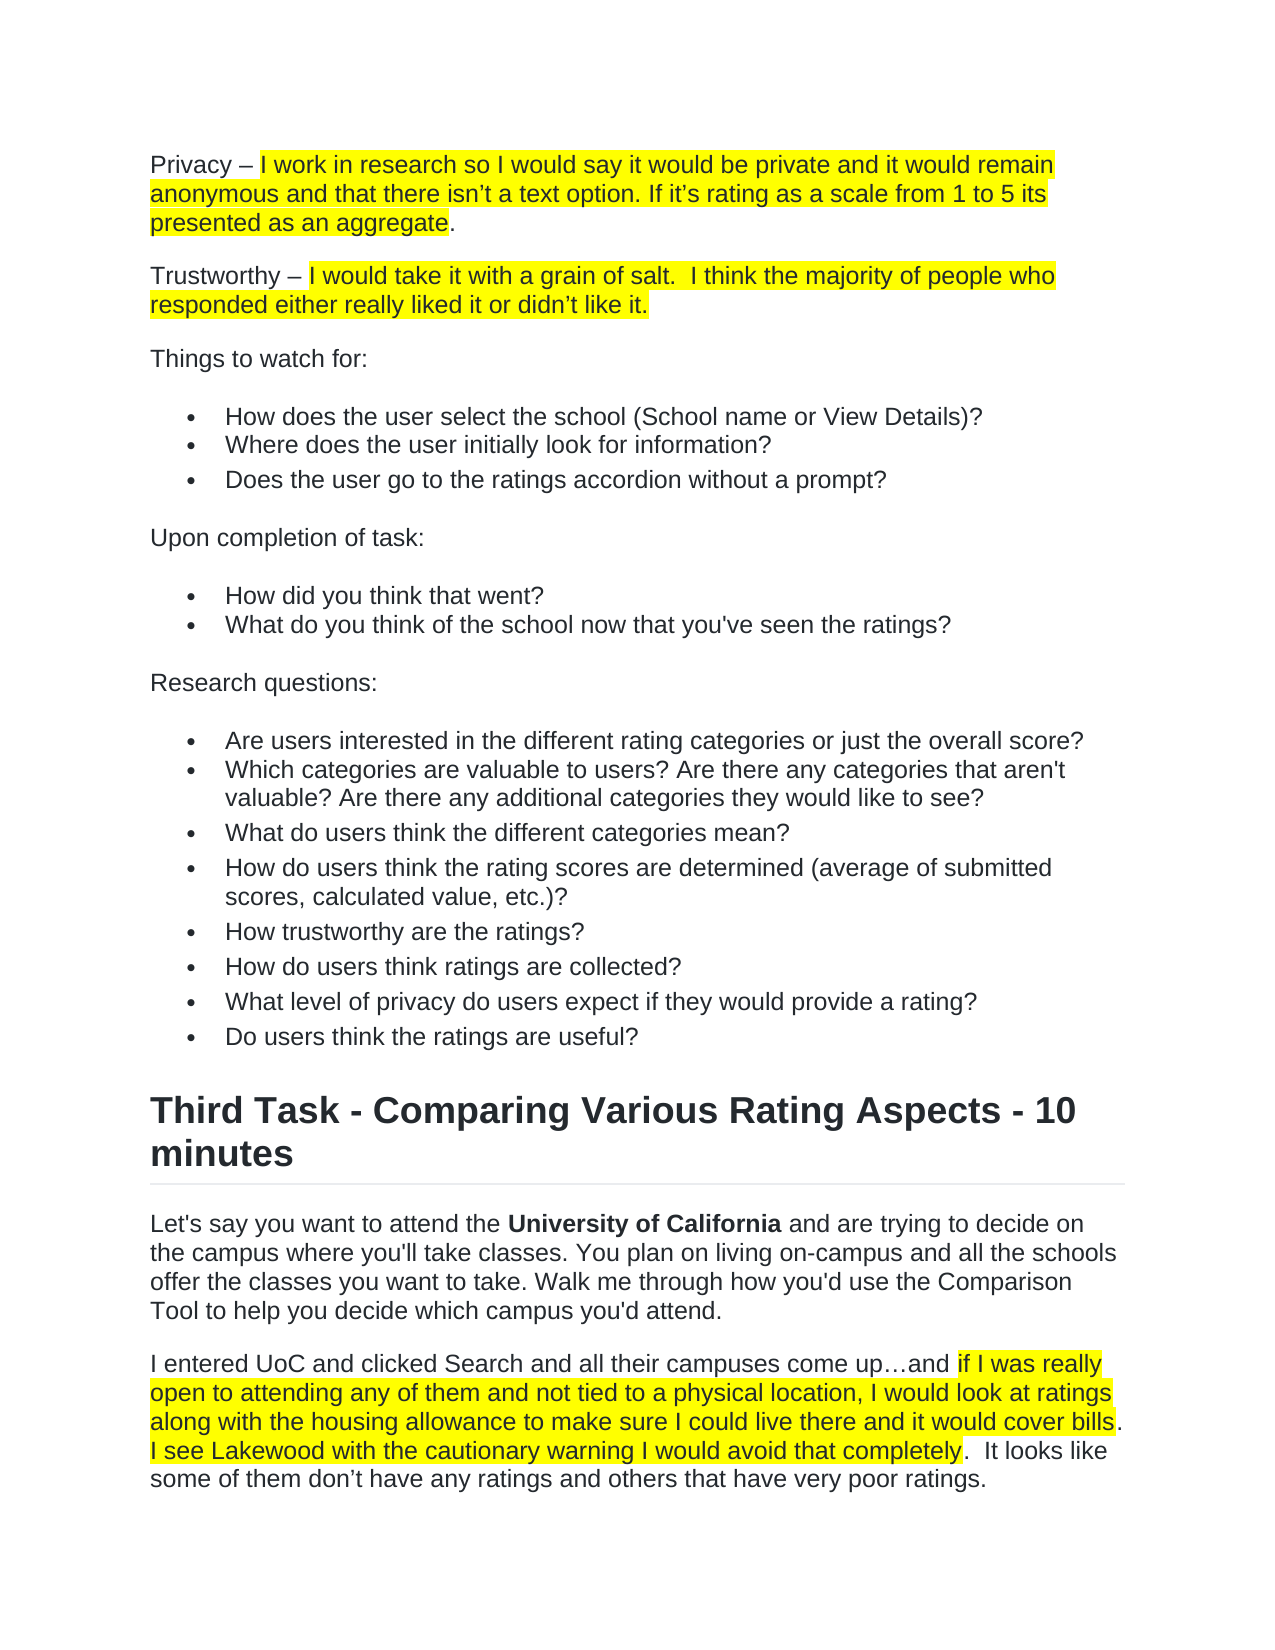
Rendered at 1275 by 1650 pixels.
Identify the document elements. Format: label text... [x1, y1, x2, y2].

list How do users think the rating scores are determined (average of submitted scores, calculated value, etc.)? [187, 853, 1125, 911]
list How did you think that went? [187, 581, 1125, 610]
text Privacy – I work in research so I would say it would be private and it would remain anonymous and that there isn’t a text option. If it’s rating as a scale from 1 to 5 its presented as an aggregate. [150, 150, 1125, 236]
text Upon completion of task: [150, 523, 1125, 552]
text Research questions: [150, 668, 1125, 697]
list Which categories are valuable to users? Are there any categories that aren't valuable? Are there any additional categories they would like to see? [187, 754, 1125, 812]
text Trustworthy – I would take it with a grain of salt. I think the majority of people who responded either really liked it or didn’t like it. [649, 261, 1125, 319]
list Are users interested in the different rating categories or just the overall score? [187, 726, 1125, 754]
list Do users think the ratings are useful? [187, 1022, 1125, 1051]
text Things to watch for: [150, 344, 1125, 372]
text I entered UoC and clicked Search and all their campuses come up…and if I was really open to attending any of them and not tied to a physical location, I would look at ratings along with the housing allowance to make sure I could live there and it would cover bills. I see Lakewood with the cautionary warning I would avoid that completely. It looks like some of them don’t have any ratings and others that have very poor ratings. [150, 1349, 1125, 1493]
text Third Task - Comparing Various Rating Aspects - 10 minutes [150, 1088, 1125, 1183]
text Let's say you want to attend the University of California and are trying to decide on the campus where you'll take classes. You plan on living on-campus and all the schools offer the classes you want to take. Walk me through how you'd use the Comparison Tool to help you decide which campus you'd attend. [150, 1209, 1125, 1324]
list What do you think of the school now that you've seen the ratings? [187, 610, 1125, 639]
list Does the user go to the ratings accordion without a prompt? [187, 465, 1125, 494]
list Where does the user initially look for information? [187, 430, 1125, 459]
list What level of privacy do users expect if they would provide a rating? [187, 987, 1125, 1016]
list How do users think ratings are collected? [187, 952, 1125, 981]
list How trustworthy are the ratings? [187, 917, 1125, 946]
list What do users think the different categories mean? [187, 818, 1125, 847]
list How does the user select the school (School name or View Details)? [187, 402, 1125, 430]
